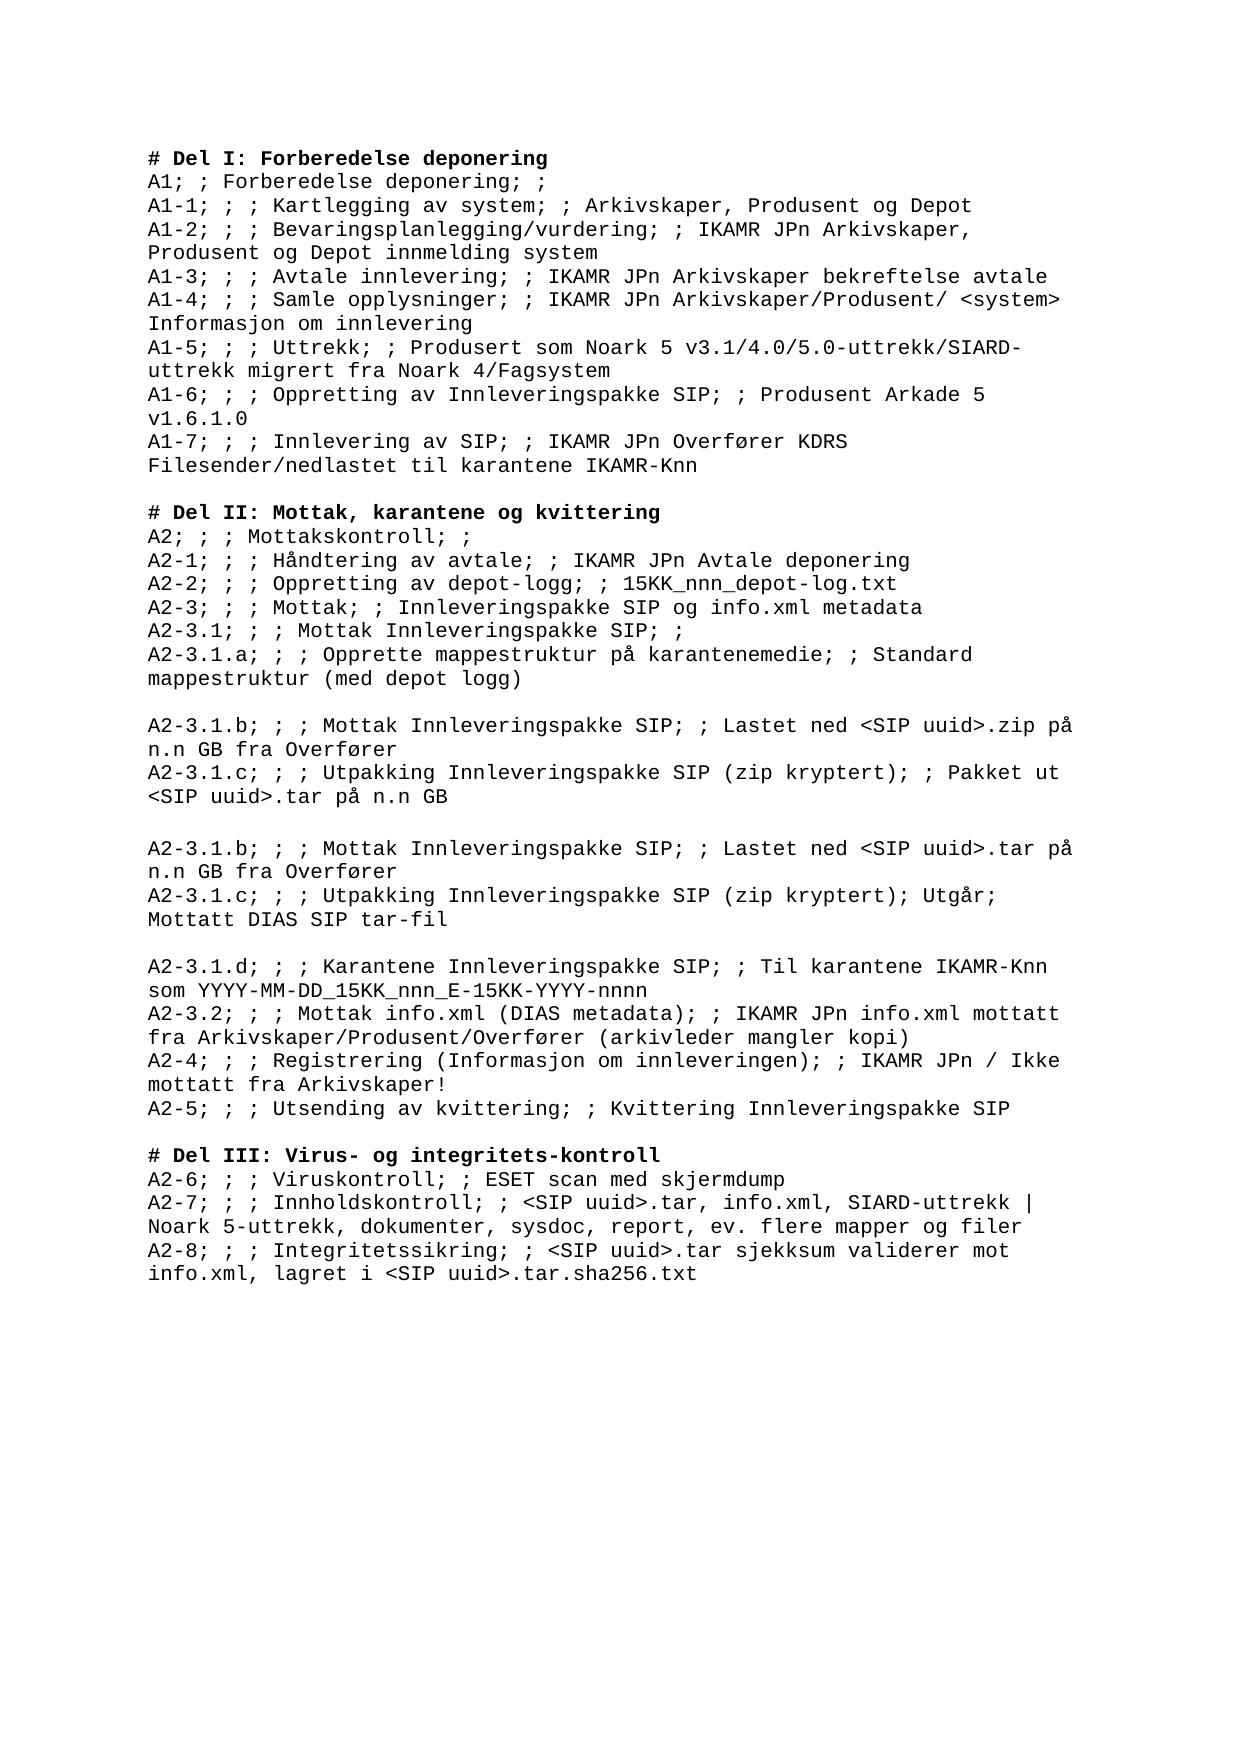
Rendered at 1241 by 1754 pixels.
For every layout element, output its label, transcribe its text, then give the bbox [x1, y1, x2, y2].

text A2; ; ; Mottakskontroll; ; [148, 526, 1093, 549]
text # Del I: Forberedelse deponering [148, 148, 1093, 171]
text A1-6; ; ; Oppretting av Innleveringspakke SIP; ; Produsent Arkade 5 v1.6.1.0 [148, 384, 1093, 431]
text A2-3.1.b; ; ; Mottak Innleveringspakke SIP; ; Lastet ned <SIP uuid>.zip på n.n GB fra Overfører [148, 715, 1093, 762]
text A2-3.1.a; ; ; Opprette mappestruktur på karantenemedie; ; Standard mappestruktur (med depot logg) [148, 644, 1093, 691]
text A2-7; ; ; Innholdskontroll; ; <SIP uuid>.tar, info.xml, SIARD-uttrekk | Noark 5-uttrekk, dokumenter, sysdoc, report, ev. flere mapper og filer [148, 1192, 1093, 1240]
text A2-4; ; ; Registrering (Informasjon om innleveringen); ; IKAMR JPn / Ikke mottatt fra Arkivskaper! [148, 1051, 1093, 1098]
text A2-3.1.c; ; ; Utpakking Innleveringspakke SIP (zip kryptert); Utgår; Mottatt DIAS SIP tar-fil [148, 885, 1093, 932]
text A1-1; ; ; Kartlegging av system; ; Arkivskaper, Produsent og Depot [148, 195, 1093, 218]
text A2-3.1.d; ; ; Karantene Innleveringspakke SIP; ; Til karantene IKAMR-Knn som YYYY-MM-DD_15KK_nnn_E-15KK-YYYY-nnnn [148, 956, 1093, 1003]
text A1-5; ; ; Uttrekk; ; Produsert som Noark 5 v3.1/4.0/5.0-uttrekk/SIARD-uttrekk migrert fra Noark 4/Fagsystem [148, 337, 1093, 384]
text A2-1; ; ; Håndtering av avtale; ; IKAMR JPn Avtale deponering [148, 549, 1093, 573]
text # Del II: Mottak, karantene og kvittering [148, 502, 1093, 526]
text A1-3; ; ; Avtale innlevering; ; IKAMR JPn Arkivskaper bekreftelse avtale [148, 266, 1093, 289]
text A2-2; ; ; Oppretting av depot-logg; ; 15KK_nnn_depot-log.txt [148, 573, 1093, 597]
text A1-2; ; ; Bevaringsplanlegging/vurdering; ; IKAMR JPn Arkivskaper, Produsent og Depot innmelding system [148, 218, 1093, 266]
text A2-3; ; ; Mottak; ; Innleveringspakke SIP og info.xml metadata [148, 597, 1093, 621]
text A2-5; ; ; Utsending av kvittering; ; Kvittering Innleveringspakke SIP [148, 1098, 1093, 1121]
text A2-6; ; ; Viruskontroll; ; ESET scan med skjermdump [148, 1169, 1093, 1192]
text A1; ; Forberedelse deponering; ; [148, 171, 1093, 195]
text A2-8; ; ; Integritetssikring; ; <SIP uuid>.tar sjekksum validerer mot info.xml, lagret i <SIP uuid>.tar.sha256.txt [148, 1240, 1093, 1287]
text A2-3.1.c; ; ; Utpakking Innleveringspakke SIP (zip kryptert); ; Pakket ut <SIP uuid>.tar på n.n GB [148, 762, 1093, 810]
text # Del III: Virus- og integritets-kontroll [148, 1145, 1093, 1169]
text A2-3.1.b; ; ; Mottak Innleveringspakke SIP; ; Lastet ned <SIP uuid>.tar på n.n GB fra Overfører [148, 838, 1093, 885]
text A2-3.2; ; ; Mottak info.xml (DIAS metadata); ; IKAMR JPn info.xml mottatt fra Arkivskaper/Produsent/Overfører (arkivleder mangler kopi) [148, 1003, 1093, 1051]
text A1-4; ; ; Samle opplysninger; ; IKAMR JPn Arkivskaper/Produsent/ <system> Informasjon om innlevering [148, 289, 1093, 337]
text A2-3.1; ; ; Mottak Innleveringspakke SIP; ; [148, 621, 1093, 644]
text A1-7; ; ; Innlevering av SIP; ; IKAMR JPn Overfører KDRS Filesender/nedlastet til karantene IKAMR-Knn [148, 431, 1093, 479]
